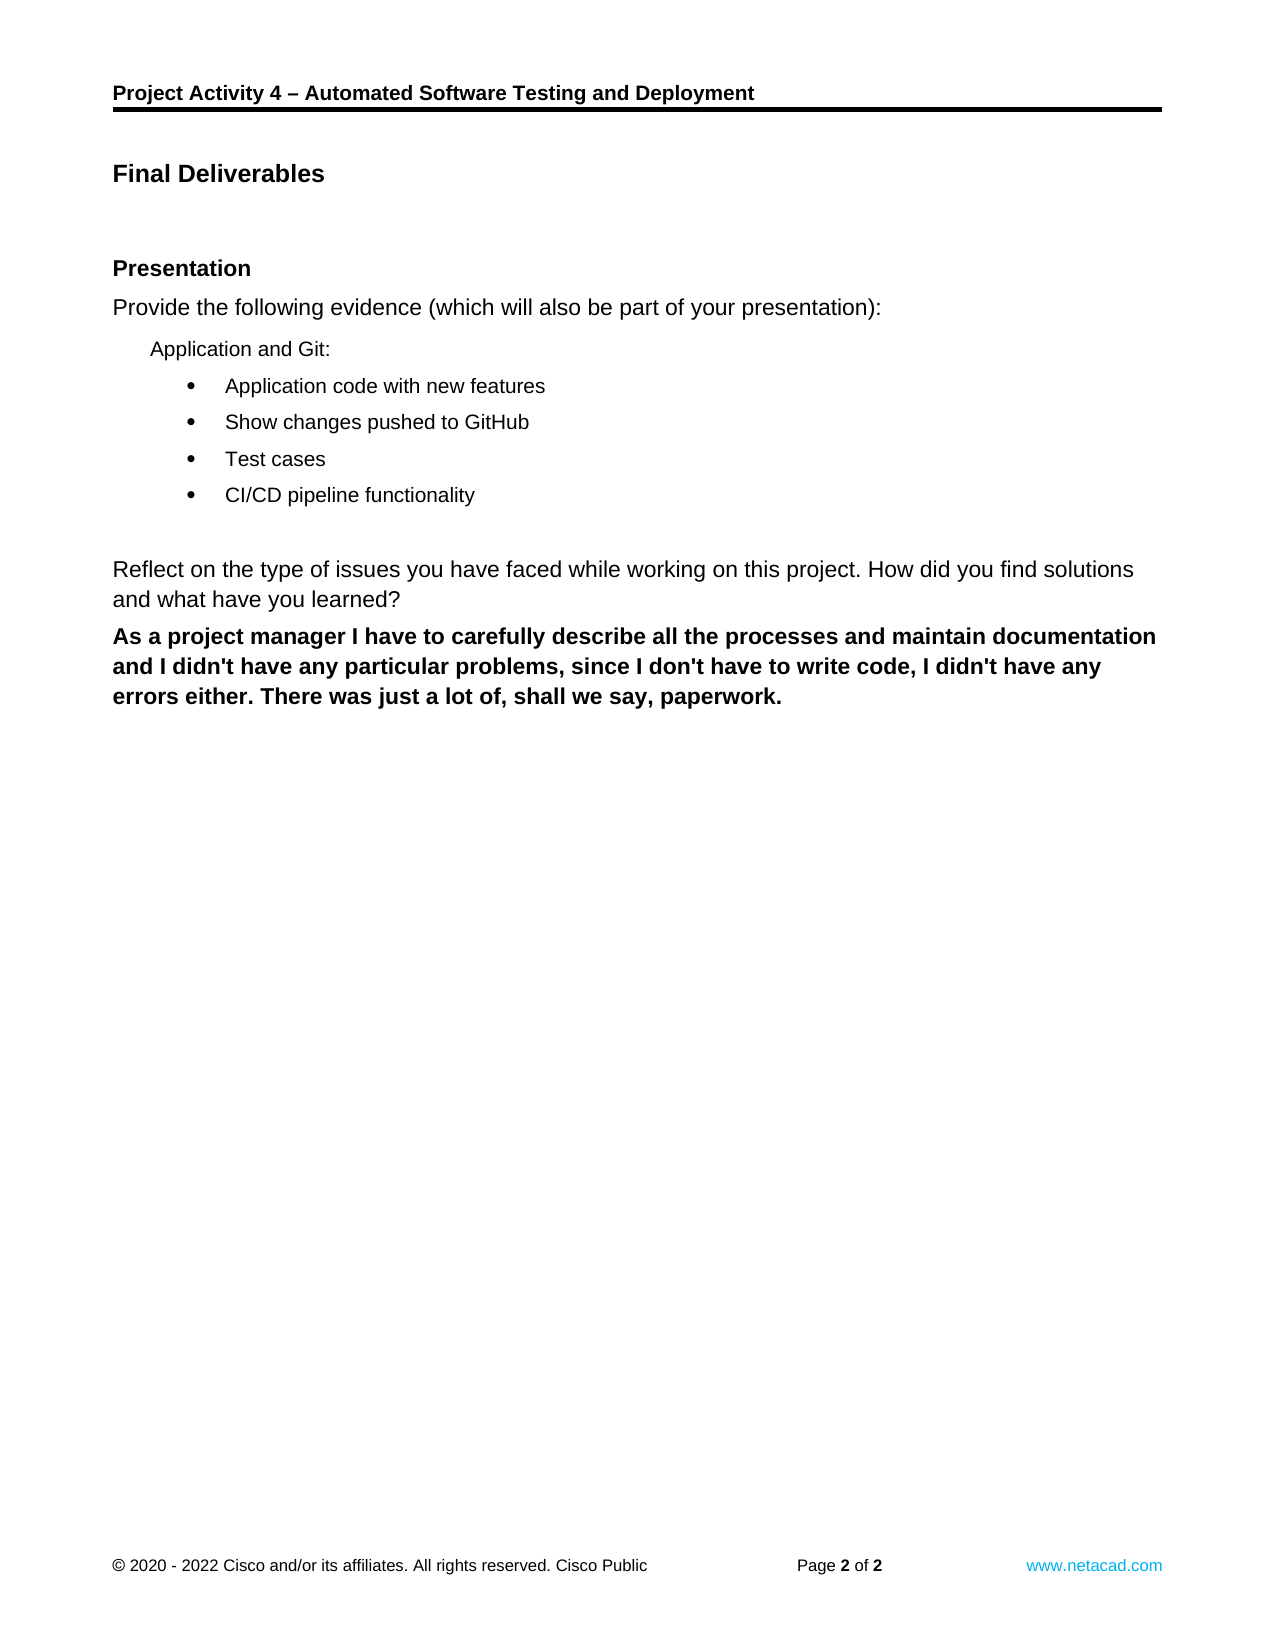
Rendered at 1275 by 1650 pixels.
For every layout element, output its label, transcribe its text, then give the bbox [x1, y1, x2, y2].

text Application code with new features [187, 373, 1162, 397]
text CI/CD pipeline functionality [187, 483, 1162, 507]
text As a project manager I have to carefully describe all the processes and maintain documentation and I didn't have any particular problems, since I don't have to write code, I didn't have any errors either. There was just a lot of, shall we say, paperwork. [112, 623, 1162, 709]
text Final Deliverables [112, 159, 1162, 188]
text Application and Git: [150, 337, 1162, 361]
text Reflect on the type of issues you have faced while working on this project. How did you find solutions and what have you learned? [112, 556, 1162, 613]
text Show changes pushed to GitHub [187, 410, 1162, 434]
text Test cases [187, 447, 1162, 471]
text Provide the following evidence (which will also be part of your presentation): [112, 294, 1162, 321]
text Presentation [112, 255, 1162, 282]
